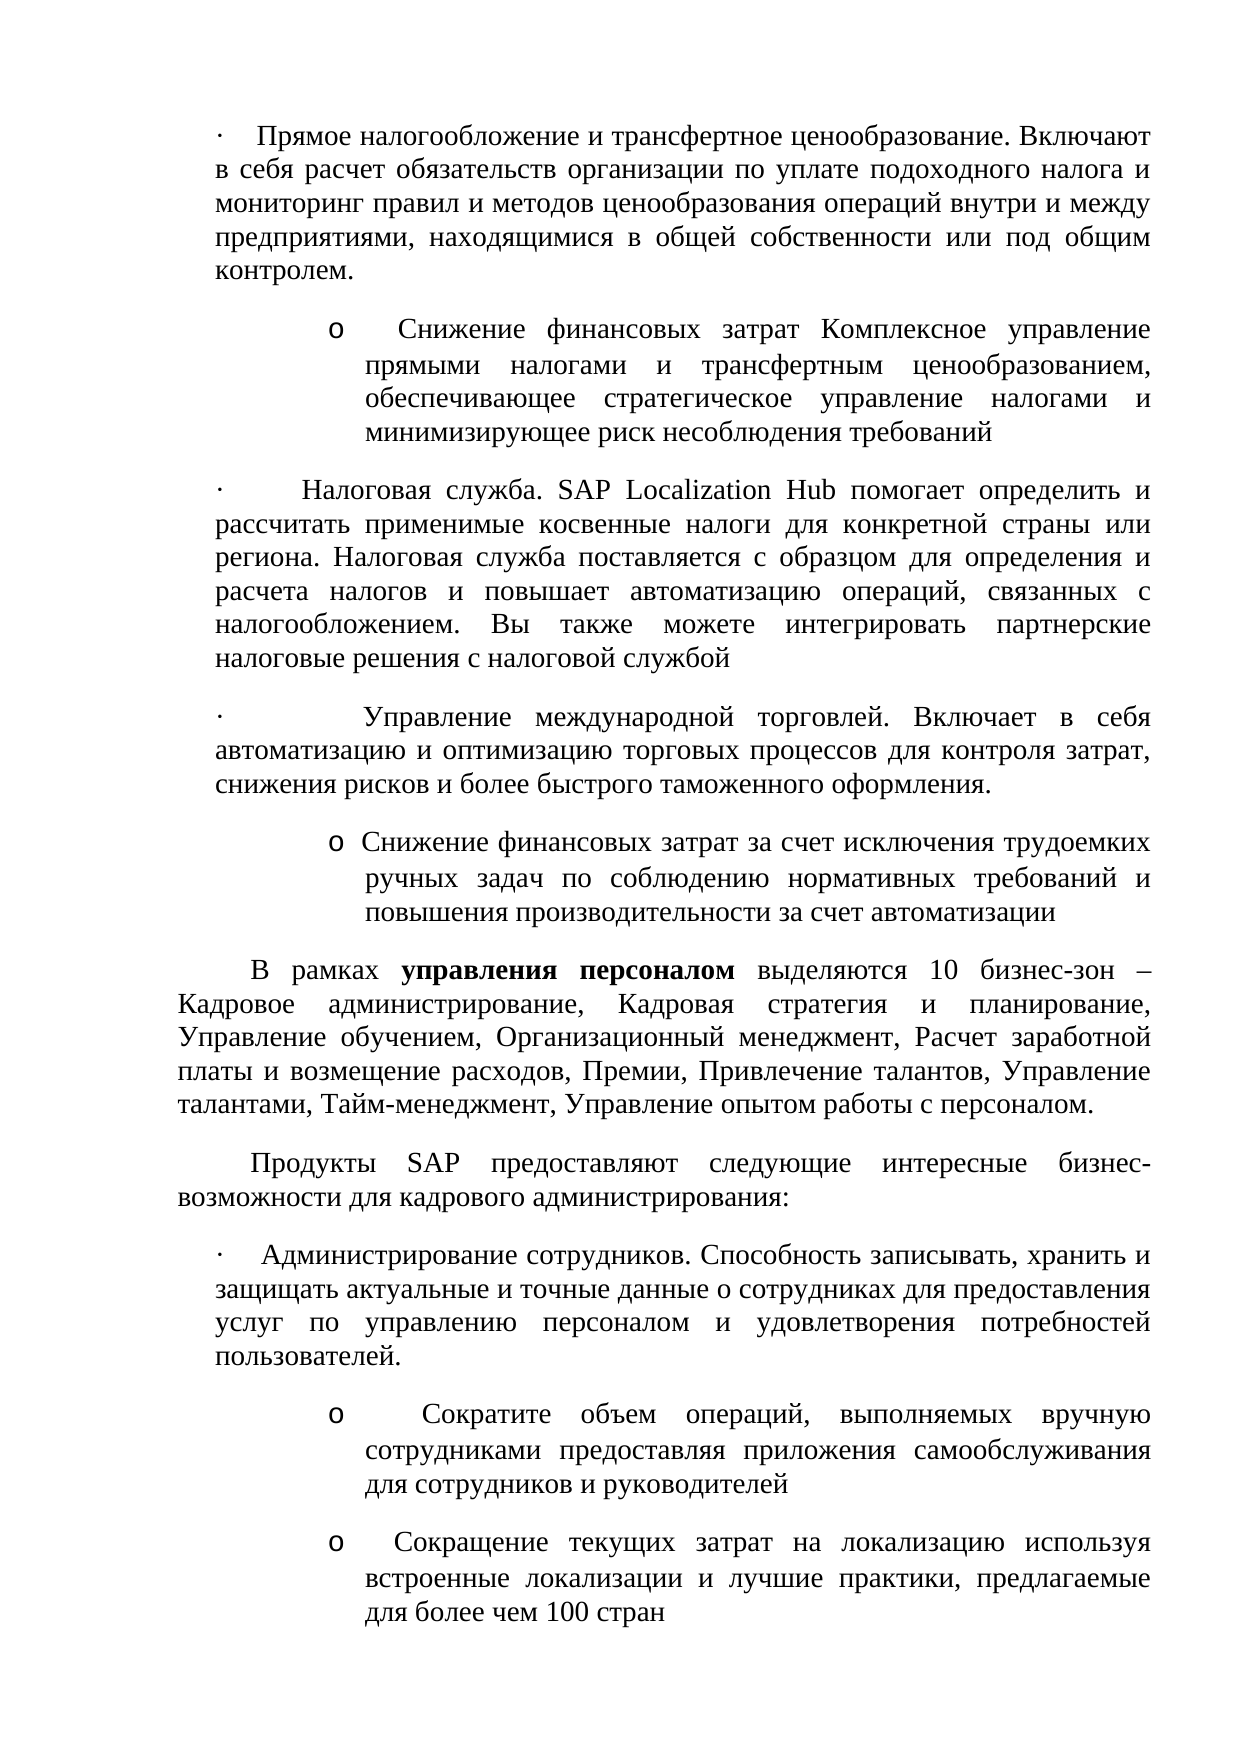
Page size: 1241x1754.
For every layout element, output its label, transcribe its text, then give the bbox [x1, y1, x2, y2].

text o Сократите объем операций, выполняемых вручную сотрудниками предоставляя приложения самообслуживания для сотрудников и руководителей [327, 1396, 1152, 1499]
text Продукты SAP предоставляют следующие интересные бизнес-возможности для кадрового администрирования: [177, 1145, 1152, 1212]
text В рамках управления персоналом выделяются 10 бизнес-зон – Кадровое администрирование, Кадровая стратегия и планирование, Управление обучением, Организационный менеджмент, Расчет заработной платы и возмещение расходов, Премии, Привлечение талантов, Управление талантами, Тайм-менеджмент, Управление опытом работы с персоналом. [177, 952, 1152, 1120]
text o Снижение финансовых затрат за счет исключения трудоемких ручных задач по соблюдению нормативных требований и повышения производительности за счет автоматизации [327, 824, 1152, 927]
text · Администрирование сотрудников. Способность записывать, хранить и защищать актуальные и точные данные о сотрудниках для предоставления услуг по управлению персоналом и удовлетворения потребностей пользователей. [215, 1237, 1152, 1371]
text · Управление международной торговлей. Включает в себя автоматизацию и оптимизацию торговых процессов для контроля затрат, снижения рисков и более быстрого таможенного оформления. [215, 699, 1152, 799]
text · Прямое налогообложение и трансфертное ценообразование. Включают в себя расчет обязательств организации по уплате подоходного налога и мониторинг правил и методов ценообразования операций внутри и между предприятиями, находящимися в общей собственности или под общим контролем. [215, 118, 1152, 286]
text o Сокращение текущих затрат на локализацию используя встроенные локализации и лучшие практики, предлагаемые для более чем 100 стран [327, 1524, 1152, 1628]
text o Снижение финансовых затрат Комплексное управление прямыми налогами и трансфертным ценообразованием, обеспечивающее стратегическое управление налогами и минимизирующее риск несоблюдения требований [327, 311, 1152, 447]
text · Налоговая служба. SAP Localization Hub помогает определить и рассчитать применимые косвенные налоги для конкретной страны или региона. Налоговая служба поставляется с образцом для определения и расчета налогов и повышает автоматизацию операций, связанных с налогообложением. Вы также можете интегрировать партнерские налоговые решения с налоговой службой [215, 472, 1152, 674]
